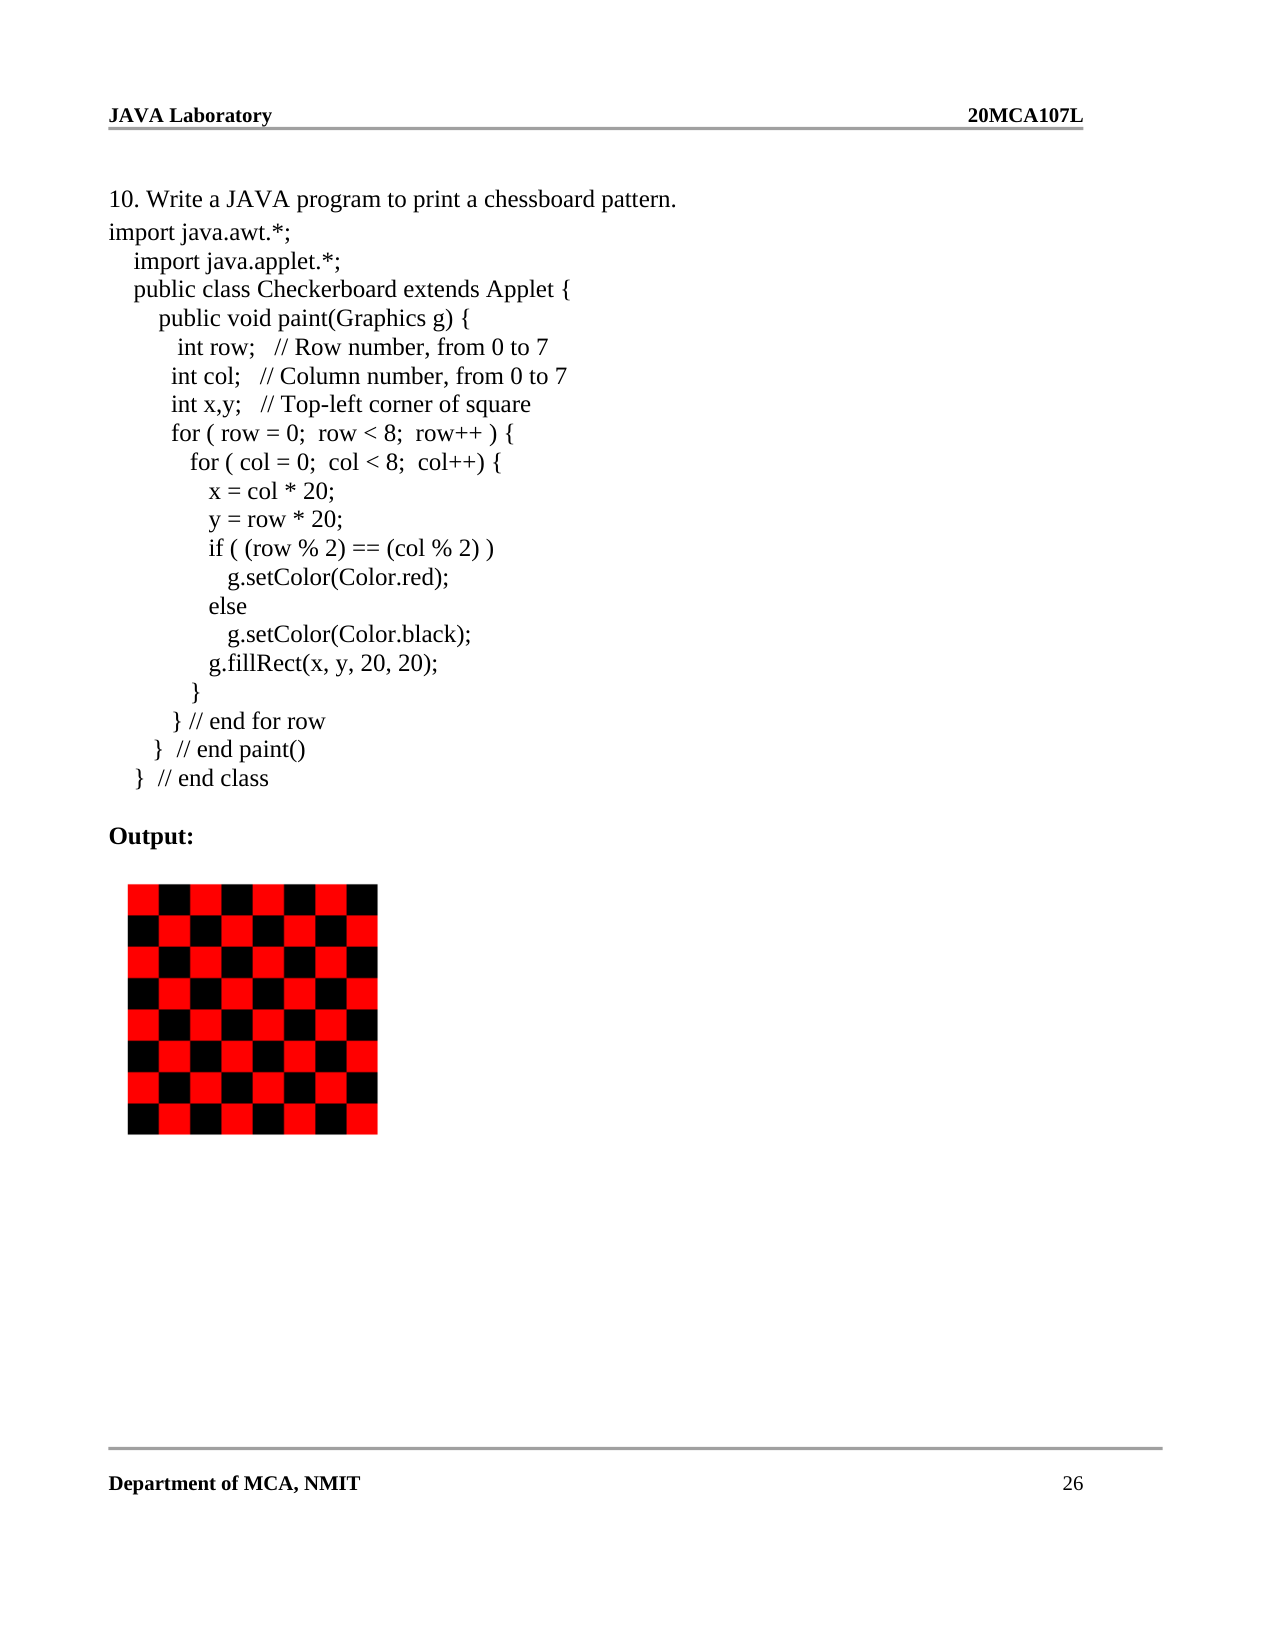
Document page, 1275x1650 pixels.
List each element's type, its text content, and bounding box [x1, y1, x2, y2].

text if ( (row % 2) == (col % 2) ) [108, 533, 1164, 562]
text g.fillRect(x, y, 20, 20); [108, 648, 1164, 677]
text public void paint(Graphics g) { [108, 303, 1164, 332]
text import java.applet.*; [108, 246, 1164, 274]
text int col; // Column number, from 0 to 7 [108, 361, 1164, 389]
text 10. Write a JAVA program to print a chessboard pattern. [108, 184, 1164, 213]
text import java.awt.*; [108, 217, 1164, 246]
text int x,y; // Top-left corner of square [108, 389, 1164, 418]
text } // end class [108, 763, 1164, 792]
text else [108, 591, 1164, 619]
text } // end paint() [108, 734, 1164, 763]
text g.setColor(Color.red); [108, 562, 1164, 591]
text Output: [108, 821, 1164, 849]
text for ( col = 0; col < 8; col++) { [108, 447, 1164, 476]
text x = col * 20; [108, 476, 1164, 504]
text g.setColor(Color.black); [108, 619, 1164, 648]
text public class Checkerboard extends Applet { [108, 274, 1164, 303]
text } // end for row [108, 706, 1164, 734]
picture [120, 878, 386, 1143]
text y = row * 20; [108, 504, 1164, 533]
text for ( row = 0; row < 8; row++ ) { [108, 418, 1164, 447]
text } [108, 677, 1164, 706]
text int row; // Row number, from 0 to 7 [108, 332, 1164, 361]
